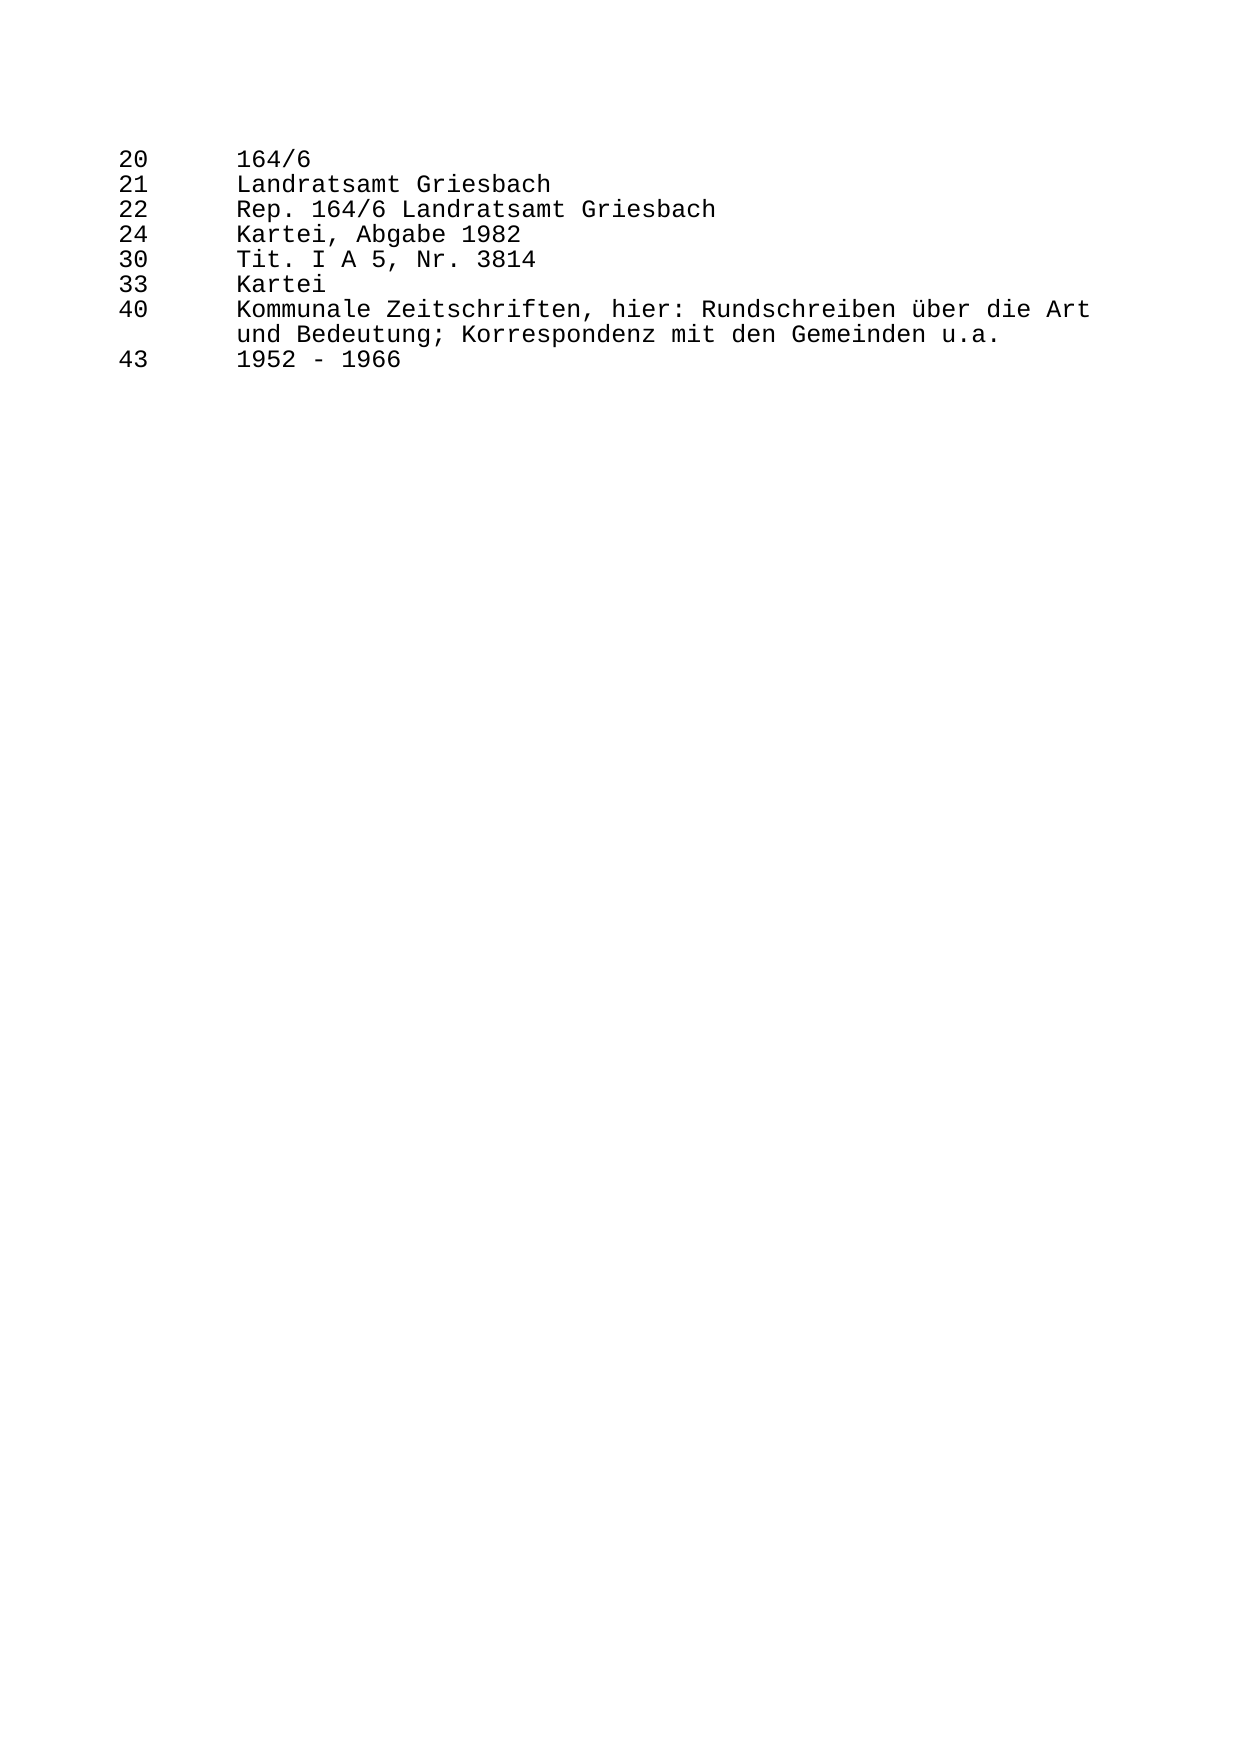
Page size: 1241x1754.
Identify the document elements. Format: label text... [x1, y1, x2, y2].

text 24 Kartei, Abgabe 1982 [118, 223, 1122, 248]
text 21 Landratsamt Griesbach [118, 173, 1122, 198]
text 20 164/6 [118, 148, 1122, 173]
text 43 1952 - 1966 [118, 348, 1122, 373]
text 30 Tit. I A 5, Nr. 3814 [118, 248, 1122, 273]
text 22 Rep. 164/6 Landratsamt Griesbach [118, 198, 1122, 223]
text 40 s[2{Kommunale} 1{Zeitschrift}]sen, hier: Rundschreiben über die Art und Bedeutung; Korrespondenz mit den Gemeinden u.a. [118, 298, 1122, 348]
text 33 Kartei [118, 273, 1122, 298]
